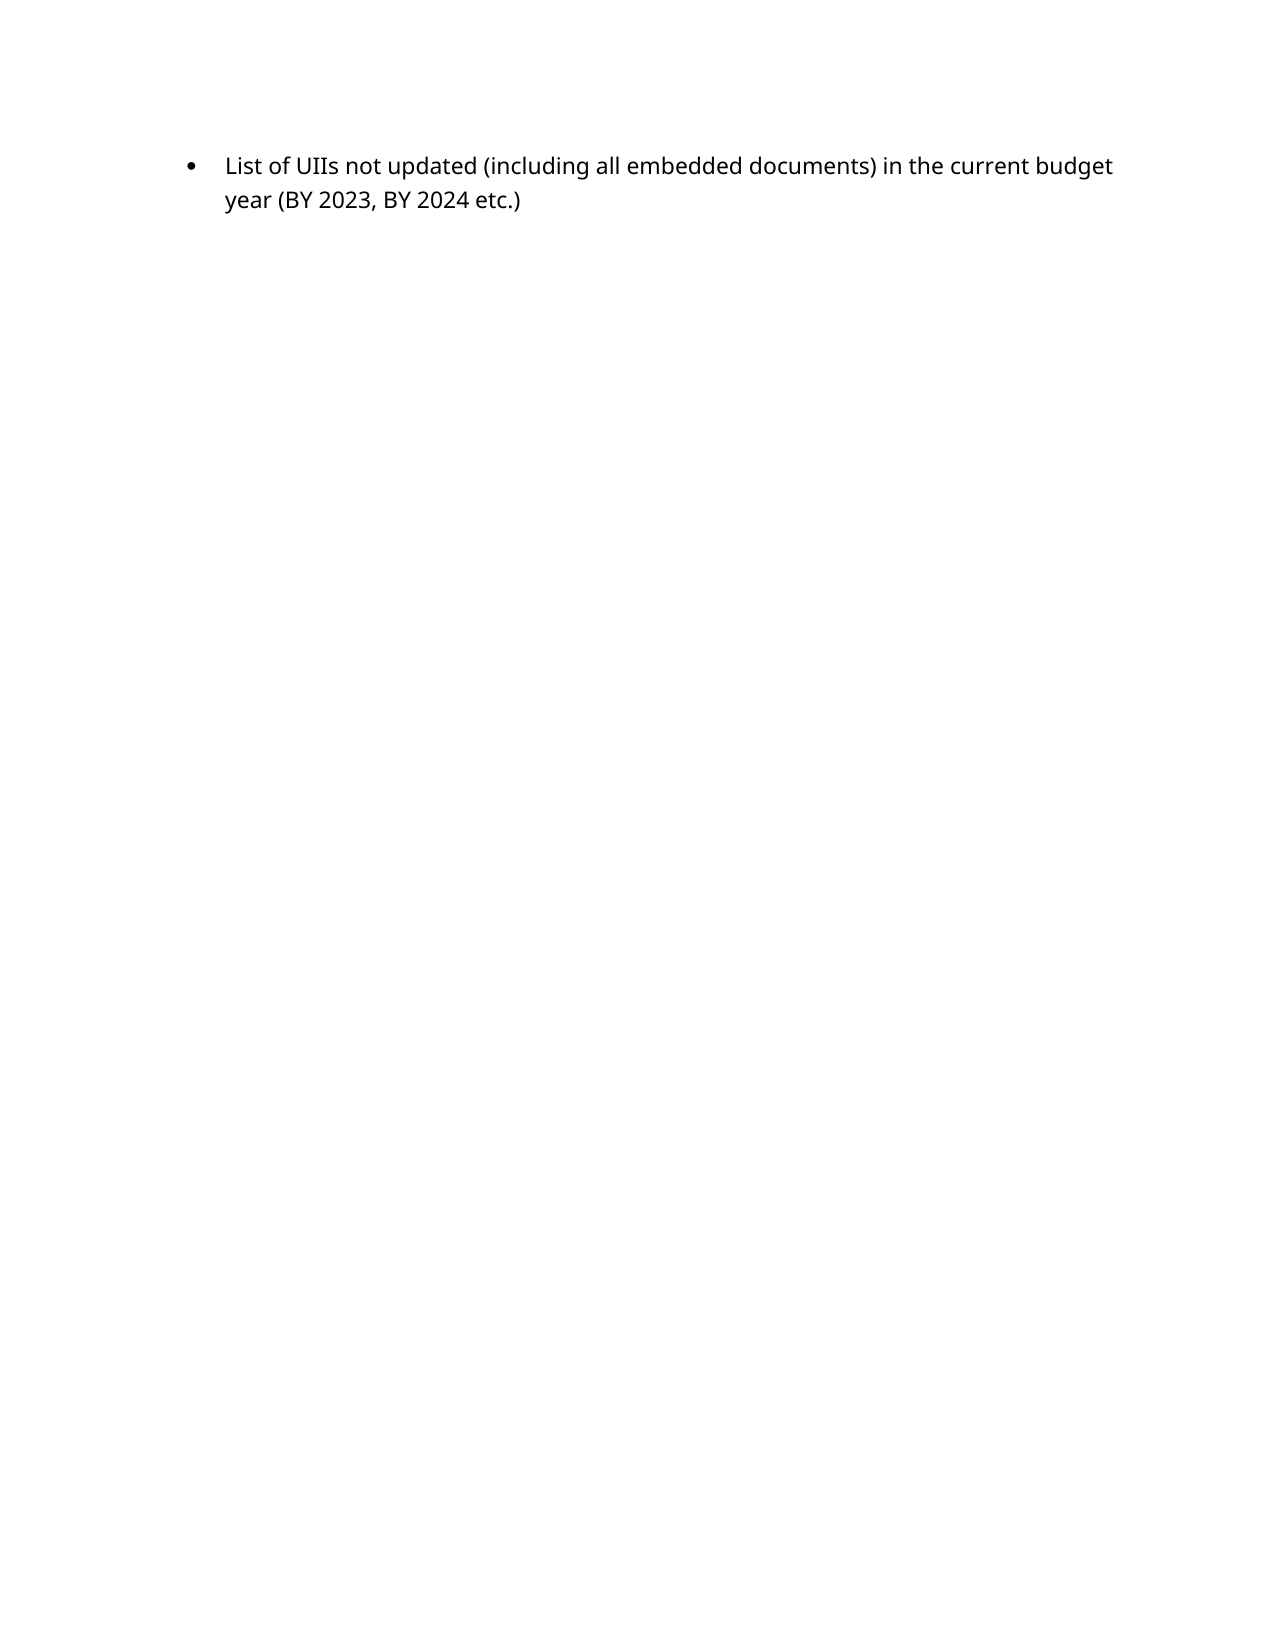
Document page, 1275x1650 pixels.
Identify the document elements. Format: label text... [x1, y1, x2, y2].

list List of UIIs not updated (including all embedded documents) in the current budget year (BY 2023, BY 2024 etc.) [187, 150, 1125, 215]
